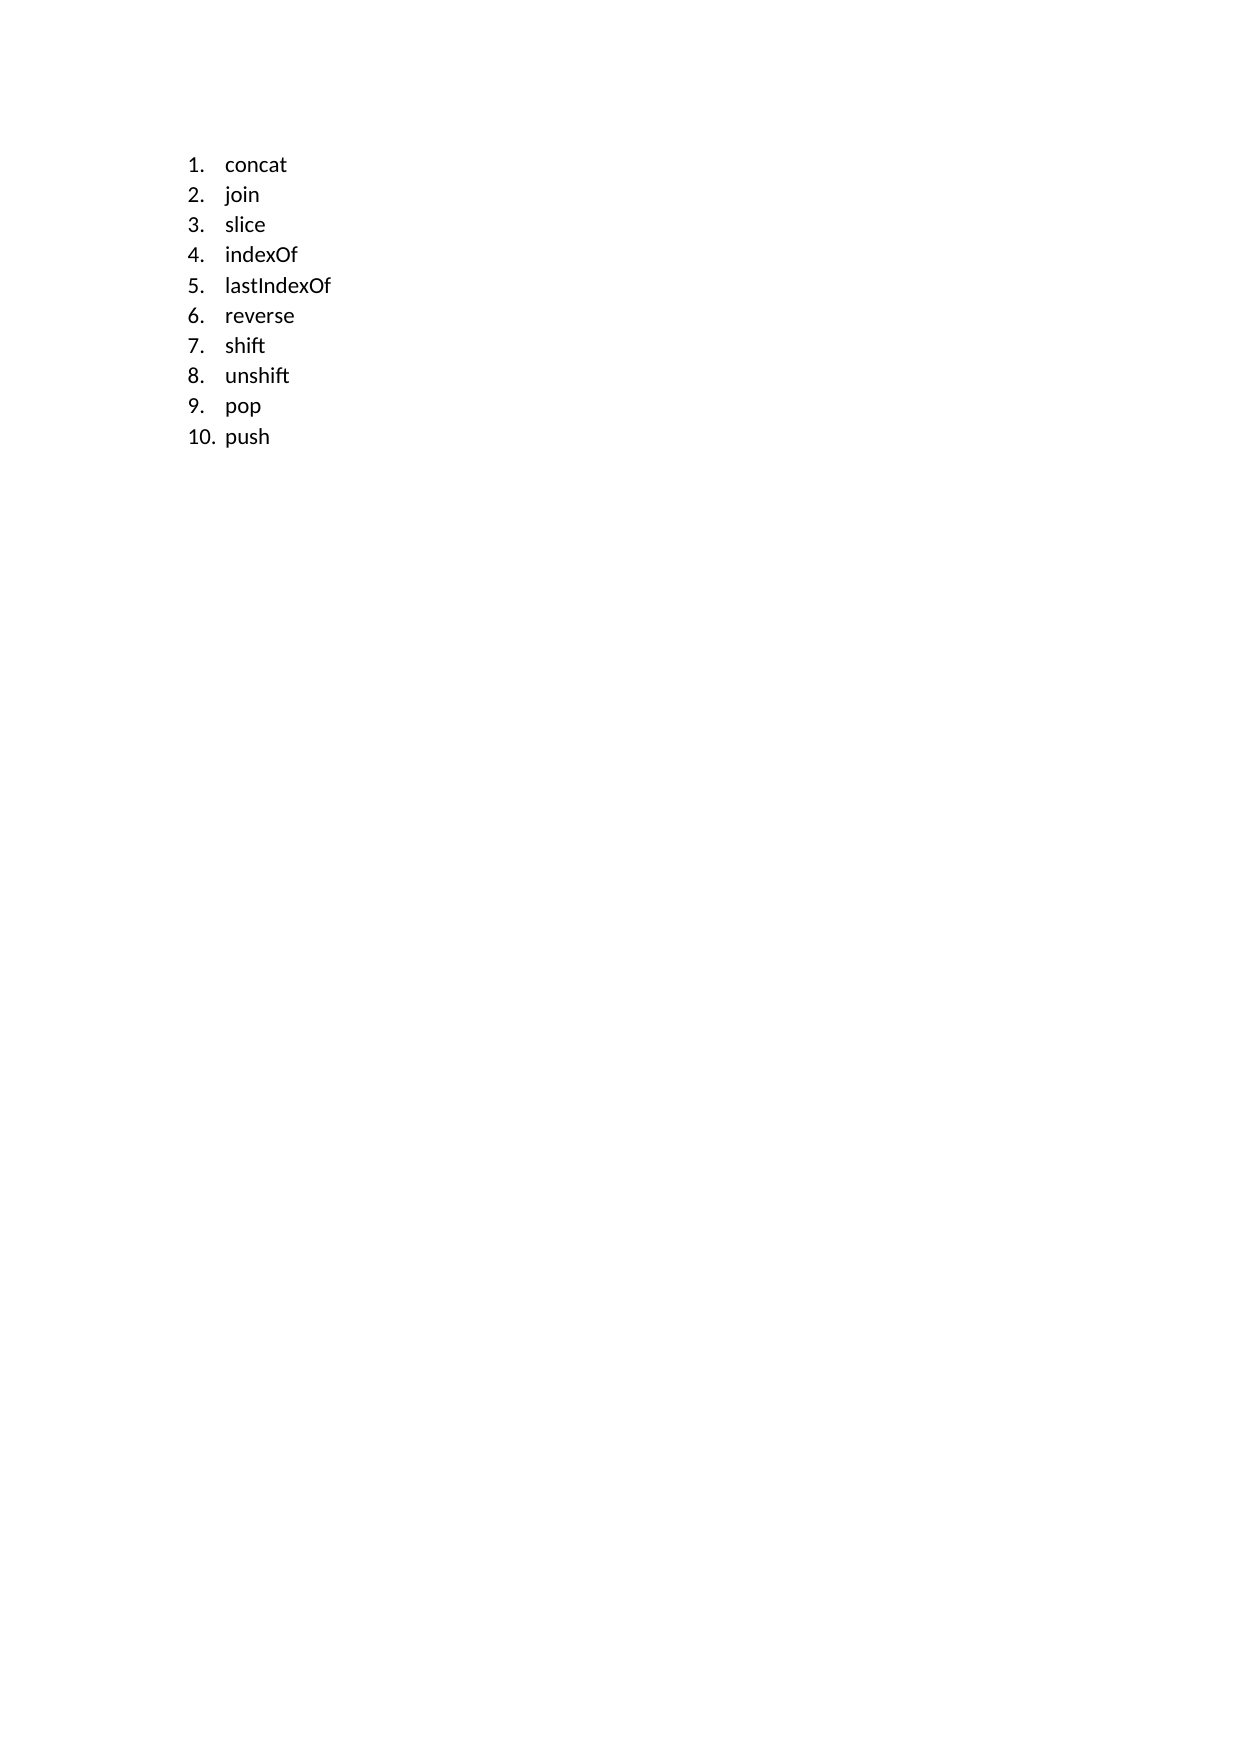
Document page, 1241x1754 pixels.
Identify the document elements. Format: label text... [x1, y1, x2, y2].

list indexOf [187, 241, 1090, 269]
list lastIndexOf [187, 271, 1090, 299]
list concat [187, 150, 1090, 178]
list reverse [187, 301, 1090, 329]
list push [187, 422, 1090, 450]
list unshift [187, 361, 1090, 389]
list pop [187, 392, 1090, 420]
list join [187, 180, 1090, 208]
list shift [187, 331, 1090, 359]
list slice [187, 210, 1090, 238]
